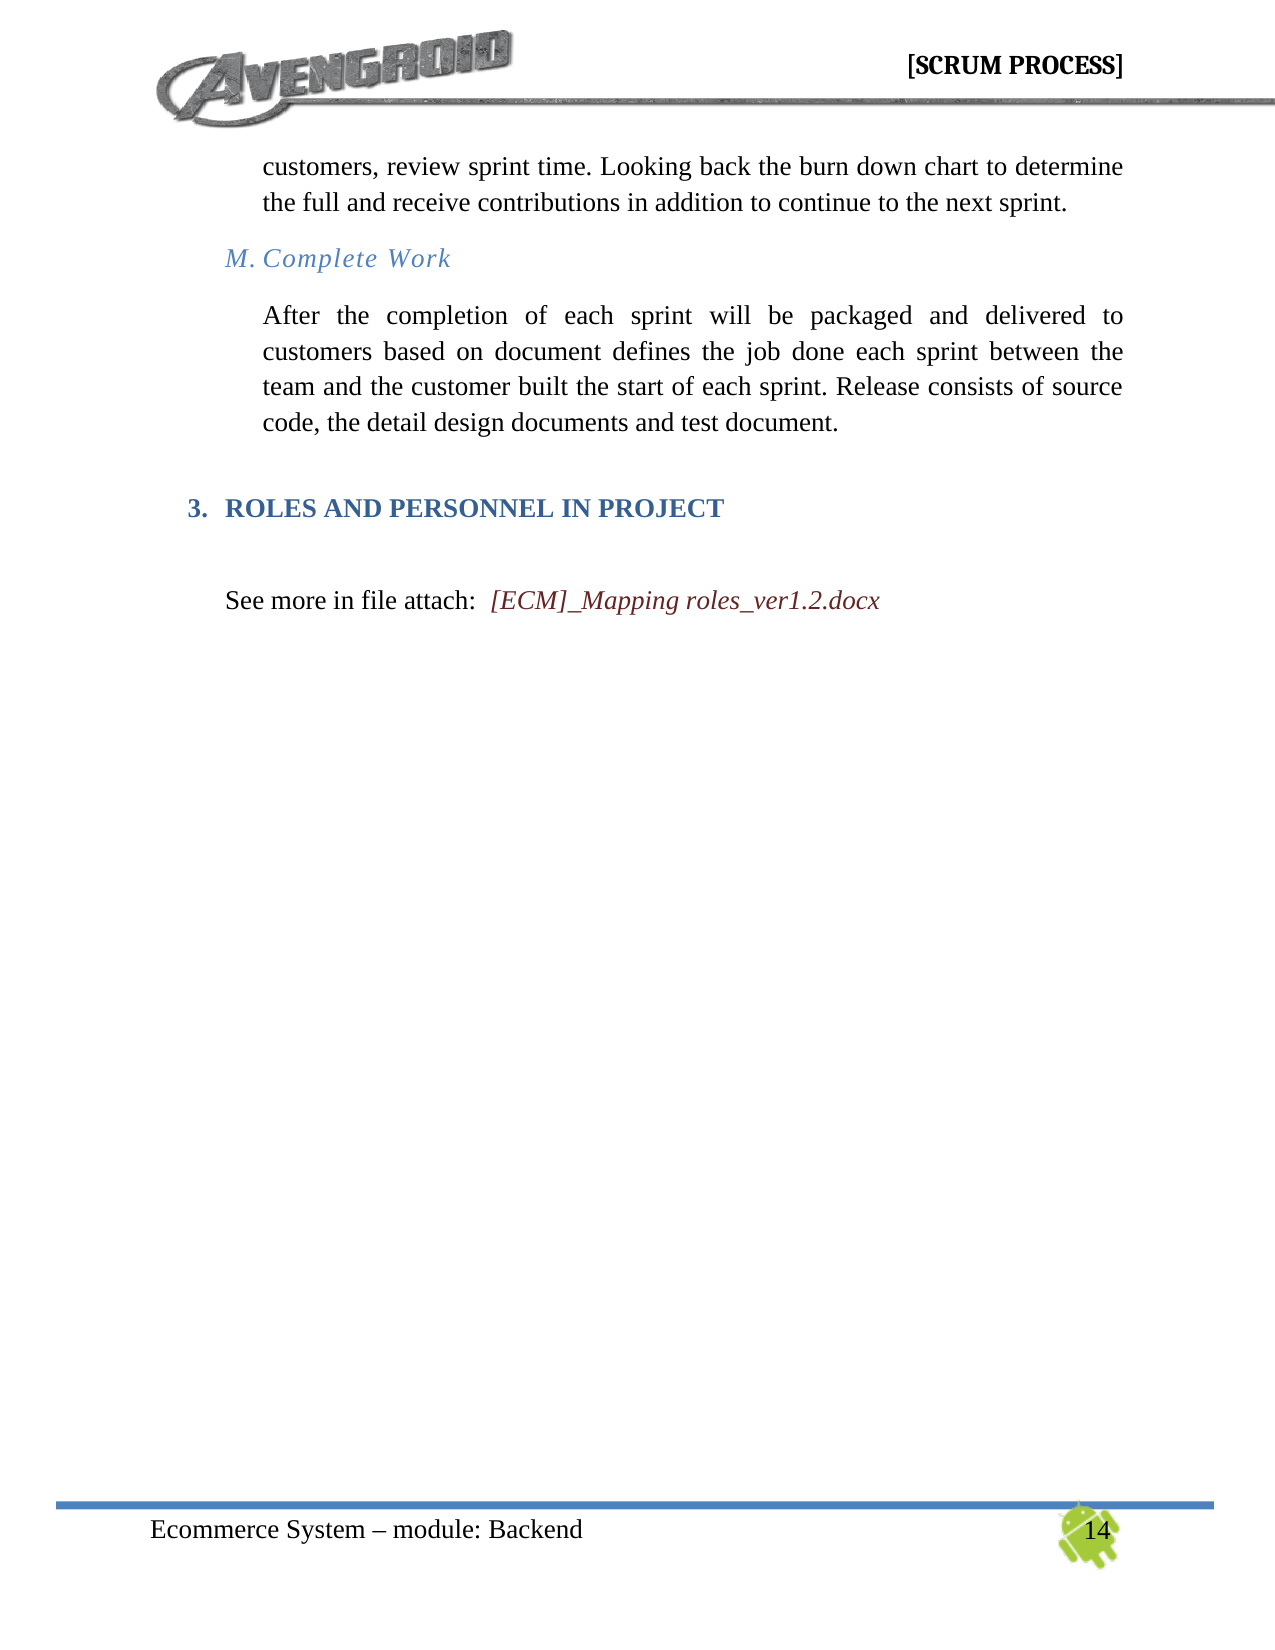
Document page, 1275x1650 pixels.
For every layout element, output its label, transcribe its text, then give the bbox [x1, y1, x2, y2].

text See more in file attach: [ECM]_Mapping roles_ver1.2.docx [187, 584, 1125, 615]
subtitle Complete Work [225, 242, 1125, 273]
picture [154, 27, 1275, 129]
picture [1057, 1499, 1121, 1573]
text After the completion of each sprint will be packaged and delivered to customers based on document defines the job done each sprint between the team and the customer built the start of each sprint. Release consists of source code, the detail design documents and test document. [262, 299, 1125, 437]
subtitle ROLES AND PERSONNEL IN PROJECT [187, 492, 1125, 523]
